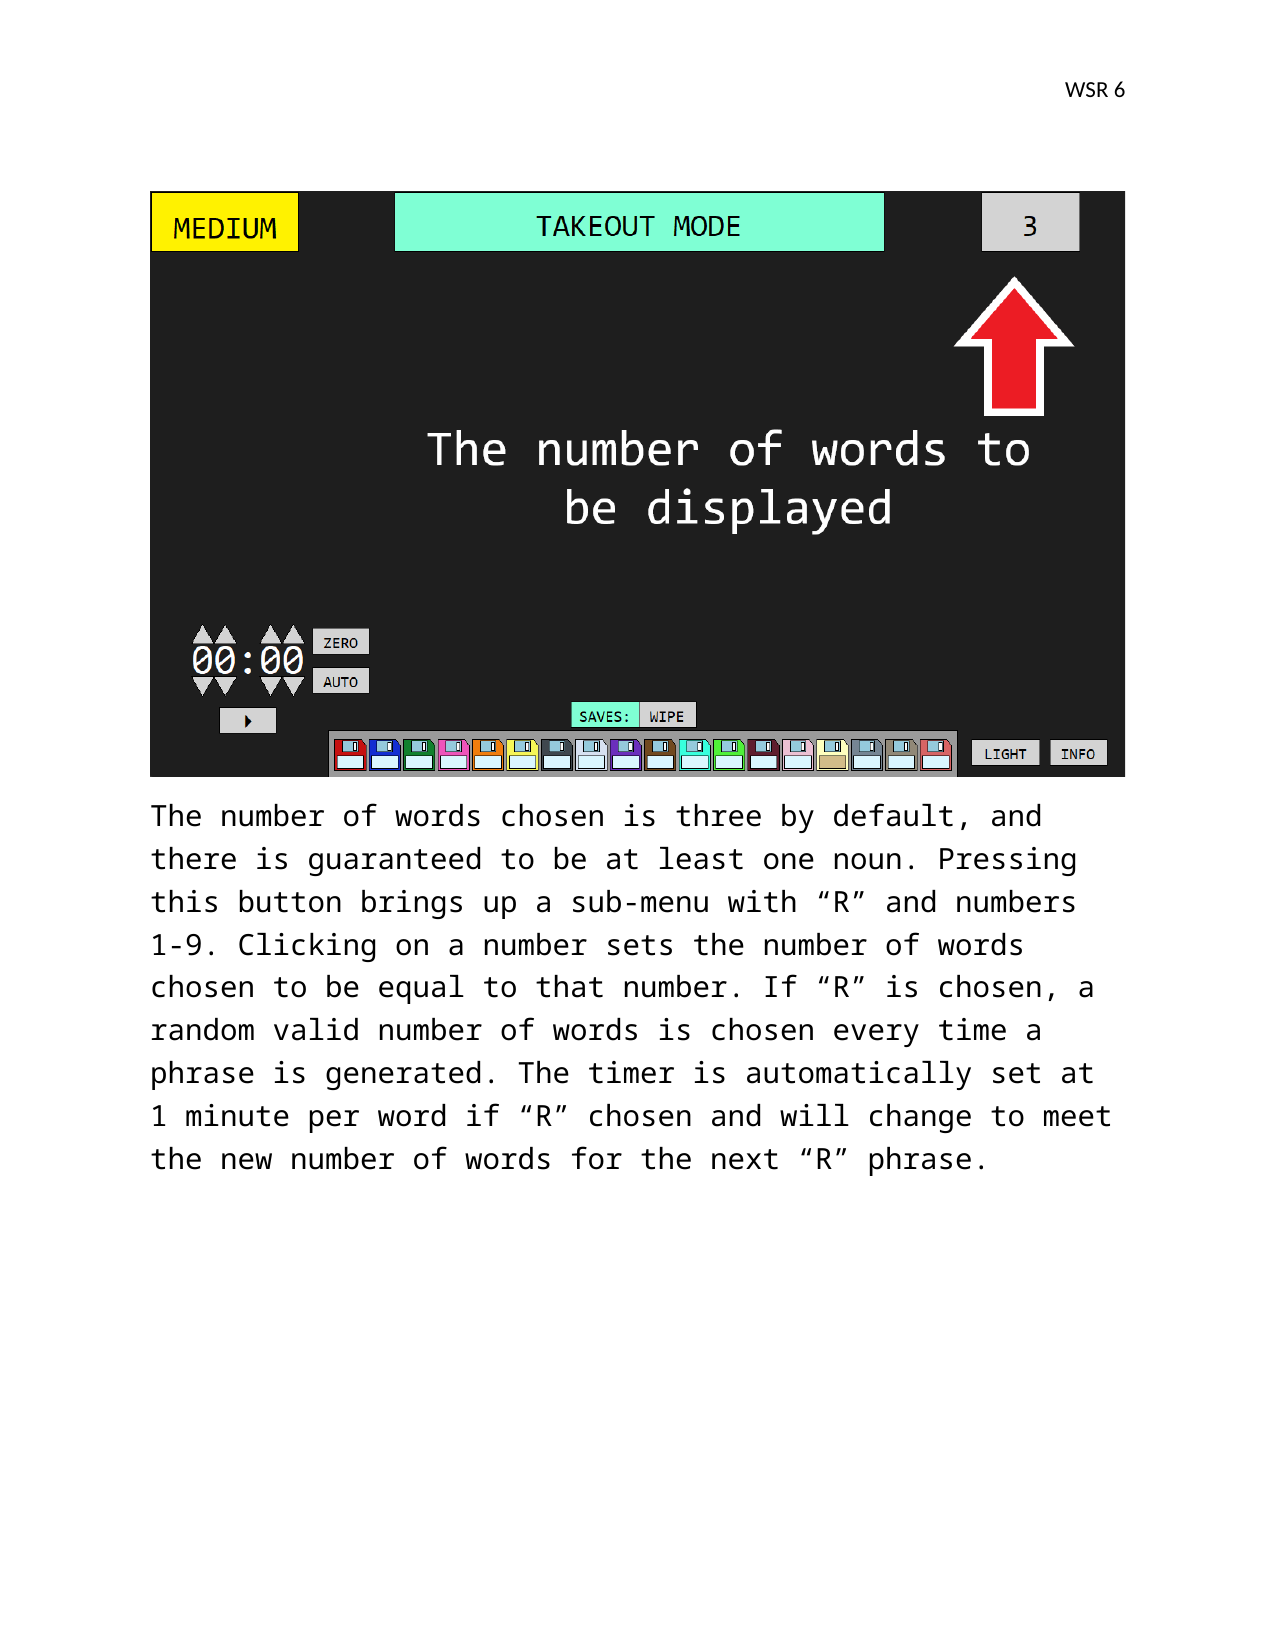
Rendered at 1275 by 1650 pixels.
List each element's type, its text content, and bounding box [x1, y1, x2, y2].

text The number of words chosen is three by default, and there is guaranteed to be at least one noun. Pressing this button brings up a sub-menu with “R” and numbers 1-9. Clicking on a number sets the number of words chosen to be equal to that number. If “R” is chosen, a random valid number of words is chosen every time a phrase is generated. The timer is automatically set at 1 minute per word if “R” chosen and will change to meet the new number of words for the next “R” phrase. [150, 796, 1125, 1178]
picture [150, 191, 1125, 777]
